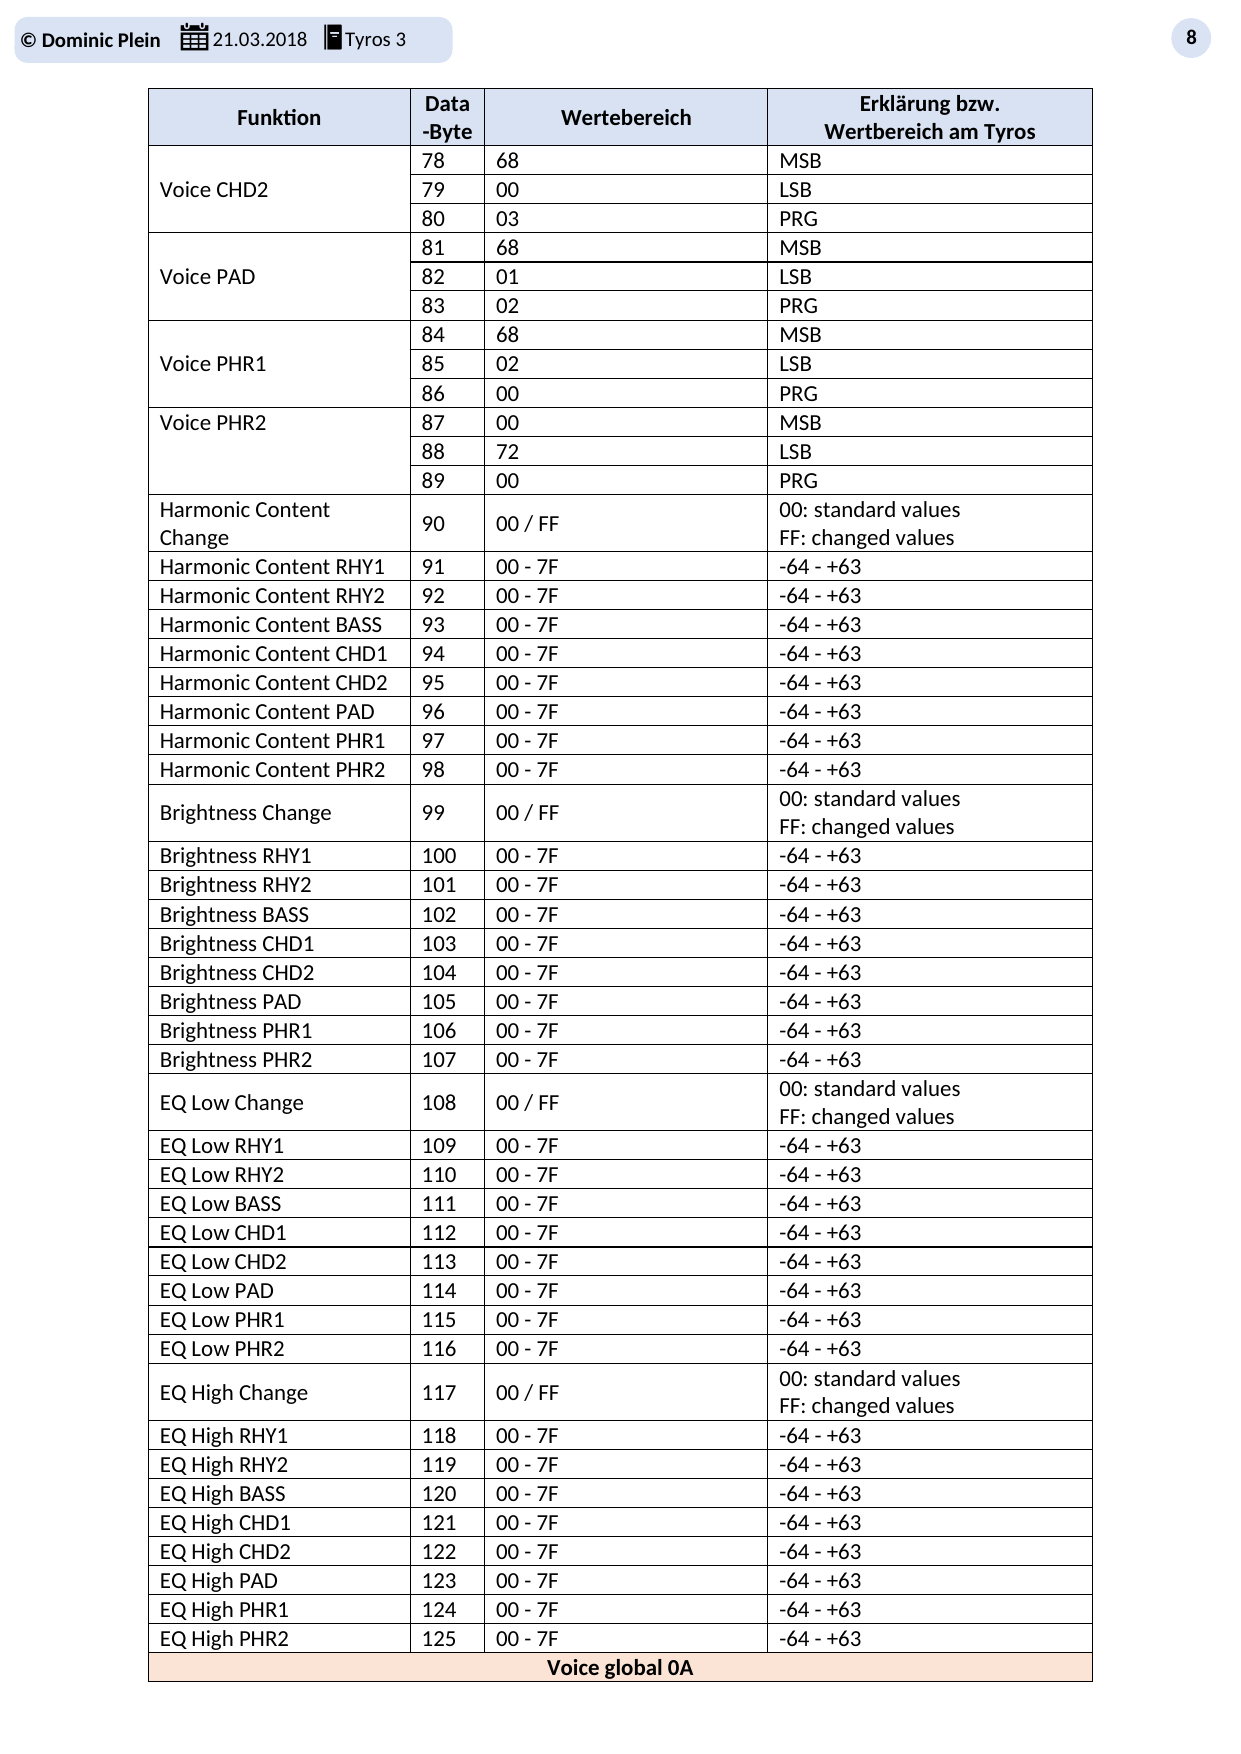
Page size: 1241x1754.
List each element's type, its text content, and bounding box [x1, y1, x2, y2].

table_cell PRG [768, 291, 1092, 319]
table_cell 00 [485, 379, 767, 407]
table_cell 78 [411, 146, 484, 174]
table_cell PRG [768, 379, 1092, 407]
table_cell LSB [768, 350, 1092, 378]
table_cell 68 [485, 321, 767, 348]
table_cell 92 [411, 581, 484, 609]
table_cell -64 - +63 [768, 755, 1092, 783]
table_cell Harmonic Content BASS [149, 610, 410, 638]
table_cell 00 - 7F [485, 639, 767, 667]
table_cell EQ Low Change [149, 1074, 410, 1130]
table_header Wertebereich [485, 89, 767, 145]
table_cell -64 - +63 [768, 929, 1092, 957]
table_cell 97 [411, 726, 484, 754]
table_cell 00 - 7F [485, 755, 767, 783]
table_cell 96 [411, 697, 484, 725]
table_cell 84 [411, 321, 484, 348]
table_cell 115 [411, 1306, 484, 1333]
table_cell 114 [411, 1276, 484, 1304]
table_cell 86 [411, 379, 484, 407]
table_cell EQ Low CHD2 [149, 1248, 410, 1275]
table_cell EQ High PHR2 [149, 1624, 410, 1652]
table_cell 00 - 7F [485, 1248, 767, 1275]
table_cell 00 [485, 408, 767, 436]
table_cell 00 - 7F [485, 842, 767, 869]
table_header Funktion [149, 89, 410, 145]
table_cell -64 - +63 [768, 1276, 1092, 1304]
table_cell 01 [485, 263, 767, 290]
table_cell 03 [485, 204, 767, 232]
table_cell 88 [411, 437, 484, 465]
table_cell 91 [411, 552, 484, 580]
table_cell 83 [411, 291, 484, 319]
table_cell 00 - 7F [485, 871, 767, 899]
table_cell 02 [485, 350, 767, 378]
table_cell 00: standard values FF: changed values [768, 495, 1092, 551]
table_cell 119 [411, 1450, 484, 1478]
table_cell 00 - 7F [485, 1508, 767, 1536]
table_cell 00 - 7F [485, 1450, 767, 1478]
table_cell 00 - 7F [485, 1624, 767, 1652]
table_cell PRG [768, 204, 1092, 232]
table_cell 113 [411, 1248, 484, 1275]
table_cell 00 - 7F [485, 668, 767, 696]
table_cell 02 [485, 291, 767, 319]
table_cell -64 - +63 [768, 1218, 1092, 1246]
table_cell 125 [411, 1624, 484, 1652]
table_cell 93 [411, 610, 484, 638]
table_cell 00 / FF [485, 1364, 767, 1420]
table_cell 00: standard values FF: changed values [768, 785, 1092, 841]
table_cell 00 - 7F [485, 929, 767, 957]
table_cell -64 - +63 [768, 871, 1092, 899]
table_cell EQ High CHD1 [149, 1508, 410, 1536]
table_cell 00 - 7F [485, 697, 767, 725]
table_cell MSB [768, 233, 1092, 261]
table_cell -64 - +63 [768, 1045, 1092, 1073]
table_cell LSB [768, 263, 1092, 290]
table_cell MSB [768, 408, 1092, 436]
table_cell -64 - +63 [768, 1595, 1092, 1623]
table_cell EQ High Change [149, 1364, 410, 1420]
table_cell 00 - 7F [485, 1335, 767, 1363]
table_cell 00 - 7F [485, 1045, 767, 1073]
table_cell -64 - +63 [768, 1566, 1092, 1594]
table_cell -64 - +63 [768, 1131, 1092, 1159]
table_cell 00 - 7F [485, 1537, 767, 1565]
table_cell 80 [411, 204, 484, 232]
table_cell 89 [411, 466, 484, 494]
table_cell -64 - +63 [768, 1479, 1092, 1507]
table_cell EQ Low PHR1 [149, 1306, 410, 1333]
table_cell Brightness CHD1 [149, 929, 410, 957]
table_cell EQ Low CHD1 [149, 1218, 410, 1246]
table_cell 00: standard values FF: changed values [768, 1364, 1092, 1420]
table_cell 00 [485, 175, 767, 203]
table_cell 00 - 7F [485, 726, 767, 754]
table_cell 68 [485, 146, 767, 174]
table_cell -64 - +63 [768, 1160, 1092, 1188]
table_cell Harmonic Content CHD2 [149, 668, 410, 696]
table_cell 00 - 7F [485, 1595, 767, 1623]
table_cell Voice CHD2 [149, 146, 410, 232]
table_cell Harmonic Content Change [149, 495, 410, 551]
table_cell -64 - +63 [768, 610, 1092, 638]
table_cell 85 [411, 350, 484, 378]
table_cell -64 - +63 [768, 1508, 1092, 1536]
table_cell EQ High RHY2 [149, 1450, 410, 1478]
table_cell 100 [411, 842, 484, 869]
table_cell 90 [411, 495, 484, 551]
table_cell EQ High CHD2 [149, 1537, 410, 1565]
table_cell Harmonic Content RHY1 [149, 552, 410, 580]
table_cell 82 [411, 263, 484, 290]
table_cell 123 [411, 1566, 484, 1594]
table_cell 00 / FF [485, 1074, 767, 1130]
table_cell 00 - 7F [485, 581, 767, 609]
table_cell 00 - 7F [485, 610, 767, 638]
table_cell 00 - 7F [485, 1306, 767, 1333]
table_cell 00 - 7F [485, 1160, 767, 1188]
table_cell EQ Low PHR2 [149, 1335, 410, 1363]
table_cell Harmonic Content RHY2 [149, 581, 410, 609]
table_cell 106 [411, 1016, 484, 1044]
table_cell 00 - 7F [485, 1566, 767, 1594]
table_cell 00 [485, 466, 767, 494]
table_cell 00 - 7F [485, 1421, 767, 1449]
picture [318, 22, 348, 52]
table_cell 112 [411, 1218, 484, 1246]
table_cell -64 - +63 [768, 900, 1092, 928]
table_cell 81 [411, 233, 484, 261]
table_cell 124 [411, 1595, 484, 1623]
table_cell Harmonic Content PHR2 [149, 755, 410, 783]
table_cell -64 - +63 [768, 726, 1092, 754]
table_cell Harmonic Content PHR1 [149, 726, 410, 754]
table_cell 107 [411, 1045, 484, 1073]
table_cell Brightness PAD [149, 987, 410, 1015]
table_cell 00 / FF [485, 785, 767, 841]
table_cell 98 [411, 755, 484, 783]
table_header Erklärung bzw. Wertbereich am Tyros [768, 89, 1092, 145]
table_cell -64 - +63 [768, 987, 1092, 1015]
table_cell 00 - 7F [485, 1131, 767, 1159]
table_cell Brightness BASS [149, 900, 410, 928]
table_cell EQ High BASS [149, 1479, 410, 1507]
table_cell Voice PAD [149, 233, 410, 319]
table_cell -64 - +63 [768, 581, 1092, 609]
table_cell 79 [411, 175, 484, 203]
table_cell Brightness RHY2 [149, 871, 410, 899]
table_header Data-Byte [411, 89, 484, 145]
table_cell 87 [411, 408, 484, 436]
table_cell Brightness RHY1 [149, 842, 410, 869]
table_cell 72 [485, 437, 767, 465]
table_cell Voice global 0A [149, 1653, 1092, 1681]
table_cell Brightness PHR1 [149, 1016, 410, 1044]
table_cell LSB [768, 175, 1092, 203]
table_cell 00 - 7F [485, 900, 767, 928]
table_cell EQ High PAD [149, 1566, 410, 1594]
table_cell 108 [411, 1074, 484, 1130]
table_cell 102 [411, 900, 484, 928]
table_cell 00 - 7F [485, 987, 767, 1015]
table_cell 118 [411, 1421, 484, 1449]
table_cell 116 [411, 1335, 484, 1363]
table_cell Brightness Change [149, 785, 410, 841]
table_cell 00 - 7F [485, 958, 767, 986]
table_cell -64 - +63 [768, 1421, 1092, 1449]
table_cell 109 [411, 1131, 484, 1159]
table_cell 99 [411, 785, 484, 841]
table_cell 110 [411, 1160, 484, 1188]
table_cell -64 - +63 [768, 697, 1092, 725]
table_cell 101 [411, 871, 484, 899]
table_cell 00 / FF [485, 495, 767, 551]
table_cell -64 - +63 [768, 1189, 1092, 1217]
table_cell 00 - 7F [485, 1218, 767, 1246]
table_cell -64 - +63 [768, 1624, 1092, 1652]
table_cell EQ High PHR1 [149, 1595, 410, 1623]
table_cell Voice PHR2 [149, 408, 410, 494]
table_cell EQ High RHY1 [149, 1421, 410, 1449]
picture [175, 17, 214, 56]
table_cell PRG [768, 466, 1092, 494]
table_cell EQ Low RHY1 [149, 1131, 410, 1159]
table_cell 00: standard values FF: changed values [768, 1074, 1092, 1130]
table_cell EQ Low RHY2 [149, 1160, 410, 1188]
table_cell MSB [768, 321, 1092, 348]
table_cell -64 - +63 [768, 842, 1092, 869]
table_cell -64 - +63 [768, 1335, 1092, 1363]
table_cell 00 - 7F [485, 552, 767, 580]
table_cell -64 - +63 [768, 639, 1092, 667]
table_cell -64 - +63 [768, 958, 1092, 986]
table_cell -64 - +63 [768, 1248, 1092, 1275]
table_cell -64 - +63 [768, 1450, 1092, 1478]
table_cell Harmonic Content CHD1 [149, 639, 410, 667]
table_cell 68 [485, 233, 767, 261]
table_cell -64 - +63 [768, 1537, 1092, 1565]
table_cell 104 [411, 958, 484, 986]
table_cell -64 - +63 [768, 552, 1092, 580]
table_cell 105 [411, 987, 484, 1015]
table_cell Harmonic Content PAD [149, 697, 410, 725]
table_cell Brightness CHD2 [149, 958, 410, 986]
table_cell 121 [411, 1508, 484, 1536]
table_cell 120 [411, 1479, 484, 1507]
table_cell 00 - 7F [485, 1189, 767, 1217]
table_cell LSB [768, 437, 1092, 465]
table_cell 00 - 7F [485, 1016, 767, 1044]
table_cell 00 - 7F [485, 1276, 767, 1304]
table_cell 95 [411, 668, 484, 696]
table_cell 111 [411, 1189, 484, 1217]
table_cell MSB [768, 146, 1092, 174]
table_cell 122 [411, 1537, 484, 1565]
table_cell -64 - +63 [768, 668, 1092, 696]
table_cell 00 - 7F [485, 1479, 767, 1507]
table_cell EQ Low BASS [149, 1189, 410, 1217]
table_cell 94 [411, 639, 484, 667]
table_cell EQ Low PAD [149, 1276, 410, 1304]
table_cell Voice PHR1 [149, 321, 410, 407]
table_cell -64 - +63 [768, 1016, 1092, 1044]
table_cell 103 [411, 929, 484, 957]
table_cell Brightness PHR2 [149, 1045, 410, 1073]
table_cell -64 - +63 [768, 1306, 1092, 1333]
table_cell 117 [411, 1364, 484, 1420]
